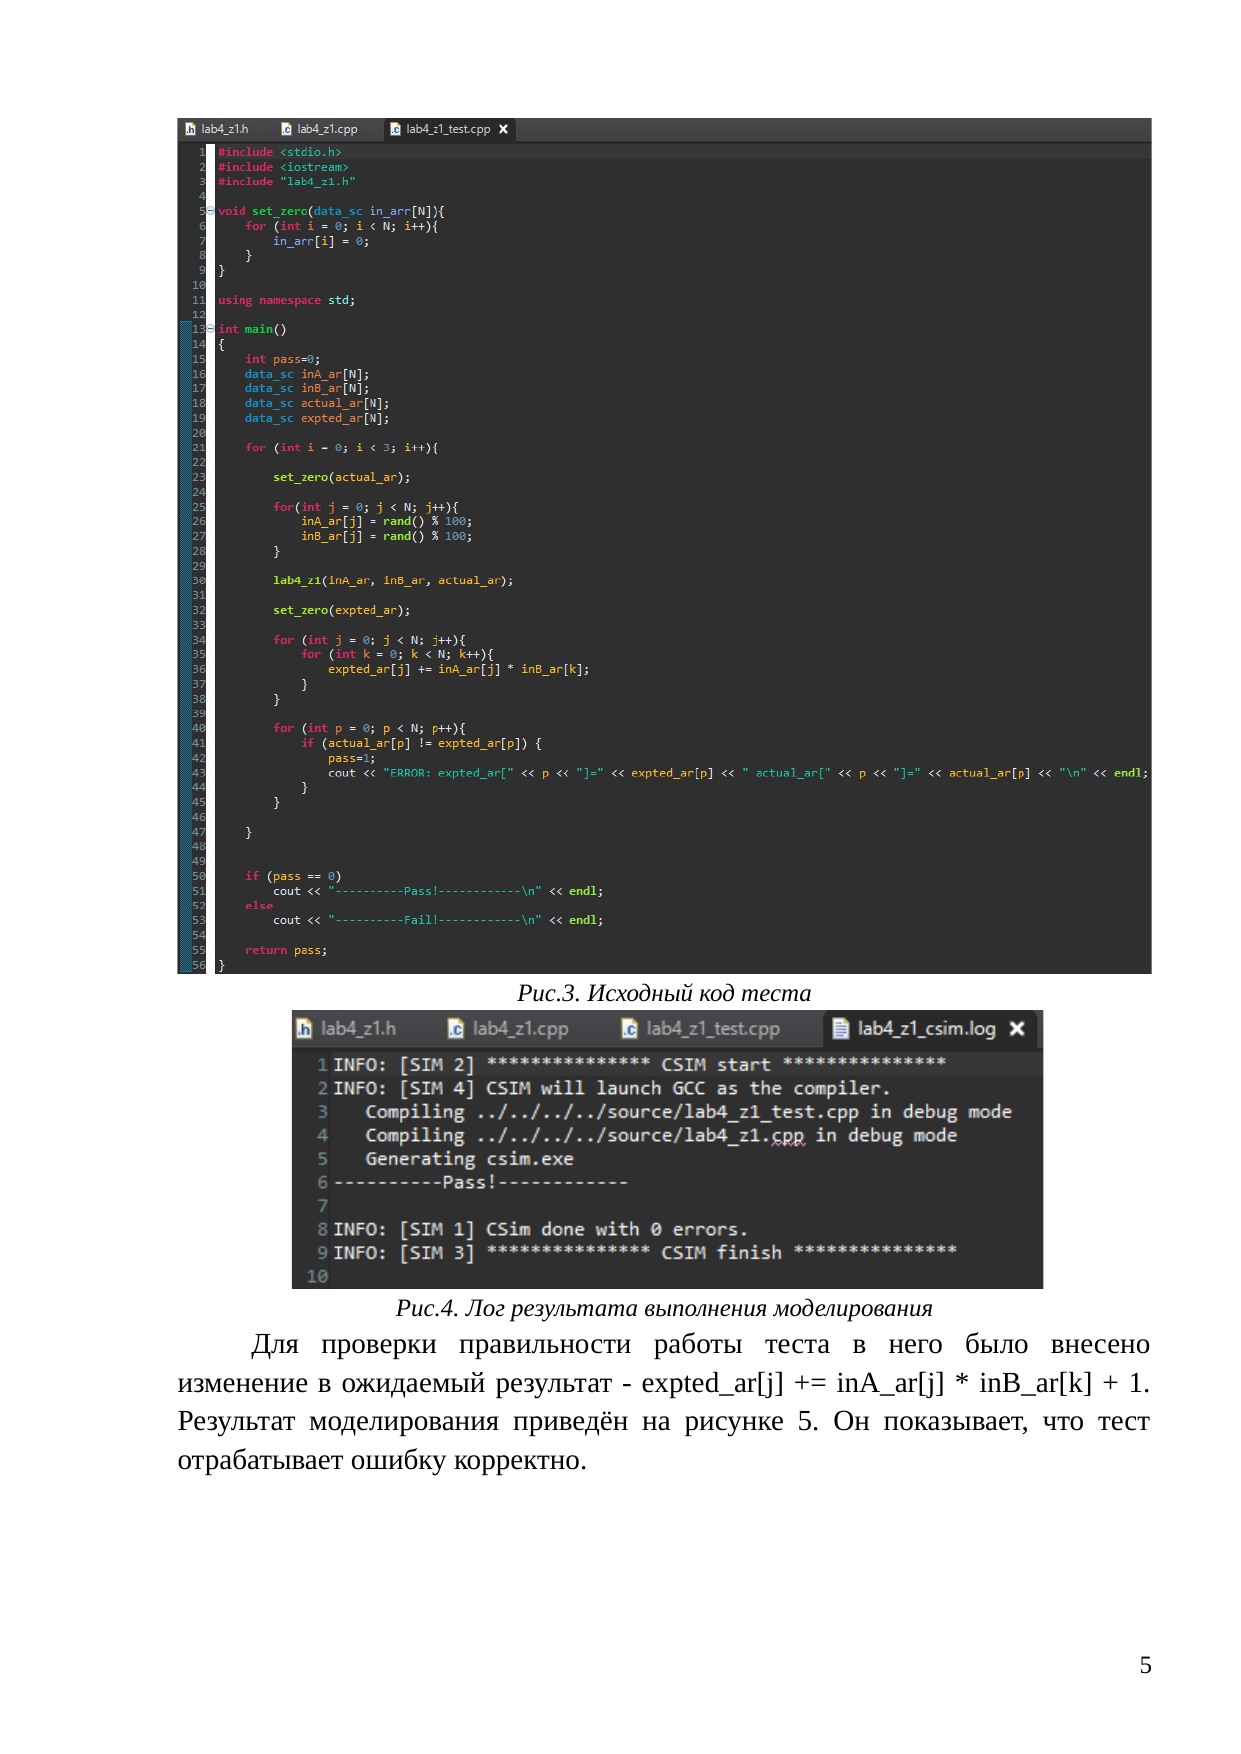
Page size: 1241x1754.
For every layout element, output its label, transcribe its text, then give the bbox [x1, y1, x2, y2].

text Рис.3. Исходный код теста [177, 978, 1152, 1006]
text Для проверки правильности работы теста в него было внесено изменение в ожидаемый результат - expted_ar[j] += inA_ar[j] * inB_ar[k] + 1. Результат моделирования приведён на рисунке 5. Он показывает, что тест отрабатывает ошибку корректно. [177, 1326, 1152, 1475]
picture [291, 1010, 1044, 1289]
picture [177, 118, 1152, 974]
text Рис.4. Лог результата выполнения моделирования [177, 1293, 1152, 1322]
